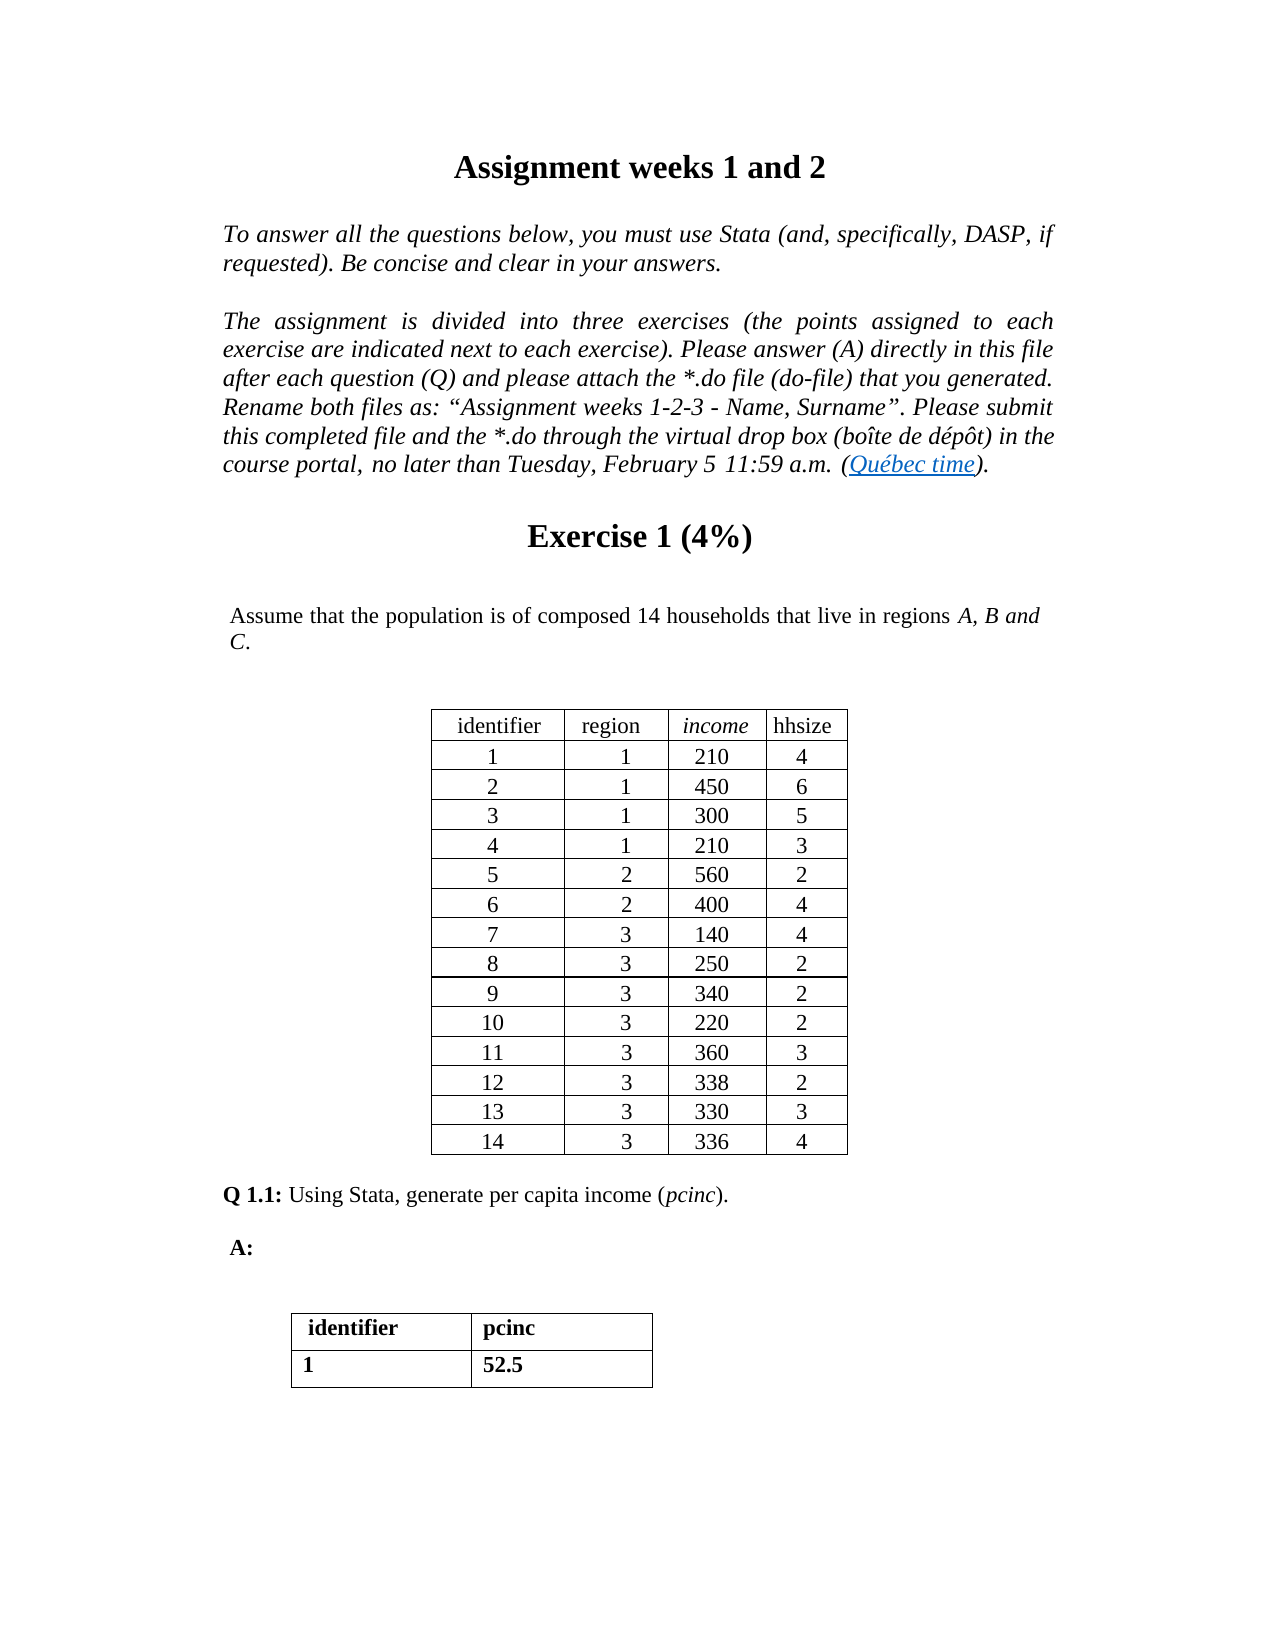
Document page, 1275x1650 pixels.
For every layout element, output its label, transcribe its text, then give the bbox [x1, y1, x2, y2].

table_cell 1 [565, 800, 668, 828]
table_cell 2 [767, 978, 847, 1006]
table_header pcinc [472, 1314, 652, 1350]
table_cell 336 [669, 1125, 766, 1154]
table_cell 2 [432, 770, 564, 799]
table_cell 4 [767, 889, 847, 917]
table_cell 4 [767, 1125, 847, 1154]
table_cell 3 [565, 1007, 668, 1036]
subtitle The assignment is divided into three exercises (the points assigned to each exercise are indicated next to each exercise). Please answer (A) directly in this file after each question (Q) and please attach the *.do file (do-file) that you generated. Rename both files as: “Assignment weeks 1-2-3 - Name, Surname”. Please submit this completed file and the *.do through the virtual drop box (boîte de dépôt) in the course portal, no later than Tuesday, February 5 11:59 a.m. (Québec time). [223, 306, 1057, 478]
table_cell 3 [432, 800, 564, 828]
table_cell 210 [669, 830, 766, 858]
table_cell 220 [669, 1007, 766, 1036]
table_header region [565, 710, 668, 740]
table_cell 52.5 [472, 1351, 652, 1387]
table_cell 2 [767, 1007, 847, 1036]
table_cell 1 [565, 830, 668, 858]
table_cell 5 [432, 859, 564, 888]
table_cell 3 [565, 948, 668, 976]
table_cell 560 [669, 859, 766, 888]
table_cell 360 [669, 1037, 766, 1065]
table_header hhsize [767, 710, 847, 740]
table_cell 3 [767, 1096, 847, 1124]
table_cell 450 [669, 770, 766, 799]
table_cell 12 [432, 1066, 564, 1095]
table_header income [669, 710, 766, 740]
table_cell 3 [565, 918, 668, 947]
table_cell 14 [432, 1125, 564, 1154]
table_cell 6 [432, 889, 564, 917]
table_cell 7 [432, 918, 564, 947]
table_cell 2 [565, 859, 668, 888]
table_cell 400 [669, 889, 766, 917]
table_cell 2 [767, 948, 847, 976]
table_cell 3 [565, 1125, 668, 1154]
table_header identifier [432, 710, 564, 740]
subtitle To answer all the questions below, you must use Stata (and, specifically, DASP, if requested). Be concise and clear in your answers. [223, 219, 1057, 277]
table_cell 4 [432, 830, 564, 858]
subtitle Assignment weeks 1 and 2 [223, 148, 1057, 186]
table_cell 4 [767, 918, 847, 947]
table_cell 1 [292, 1351, 471, 1387]
table_cell 3 [767, 1037, 847, 1065]
table_cell 11 [432, 1037, 564, 1065]
table_cell 3 [565, 1037, 668, 1065]
table_cell 250 [669, 948, 766, 976]
table_cell 3 [767, 830, 847, 858]
table_cell 338 [669, 1066, 766, 1095]
table_cell 2 [767, 1066, 847, 1095]
table_cell 4 [767, 741, 847, 769]
table_cell 140 [669, 918, 766, 947]
subtitle Exercise 1 (4%) [223, 517, 1057, 555]
table_cell 210 [669, 741, 766, 769]
table_header identifier [292, 1314, 471, 1350]
text Assume that the population is of composed 14 households that live in regions A, B and C. [229, 602, 1042, 654]
table_cell 330 [669, 1096, 766, 1124]
table_cell 9 [432, 978, 564, 1006]
table_cell 2 [767, 859, 847, 888]
table_cell 13 [432, 1096, 564, 1124]
table_cell 8 [432, 948, 564, 976]
table_cell 3 [565, 978, 668, 1006]
text Q 1.1: Using Stata, generate per capita income (pcinc). [223, 1181, 1042, 1208]
table_cell 340 [669, 978, 766, 1006]
table_cell 1 [432, 741, 564, 769]
table_cell 3 [565, 1096, 668, 1124]
table_cell 5 [767, 800, 847, 828]
table_cell 6 [767, 770, 847, 799]
table_cell 3 [565, 1066, 668, 1095]
table_cell 300 [669, 800, 766, 828]
table_cell 10 [432, 1007, 564, 1036]
text A: [229, 1234, 1042, 1260]
table_cell 2 [565, 889, 668, 917]
table_cell 1 [565, 741, 668, 769]
table_cell 1 [565, 770, 668, 799]
